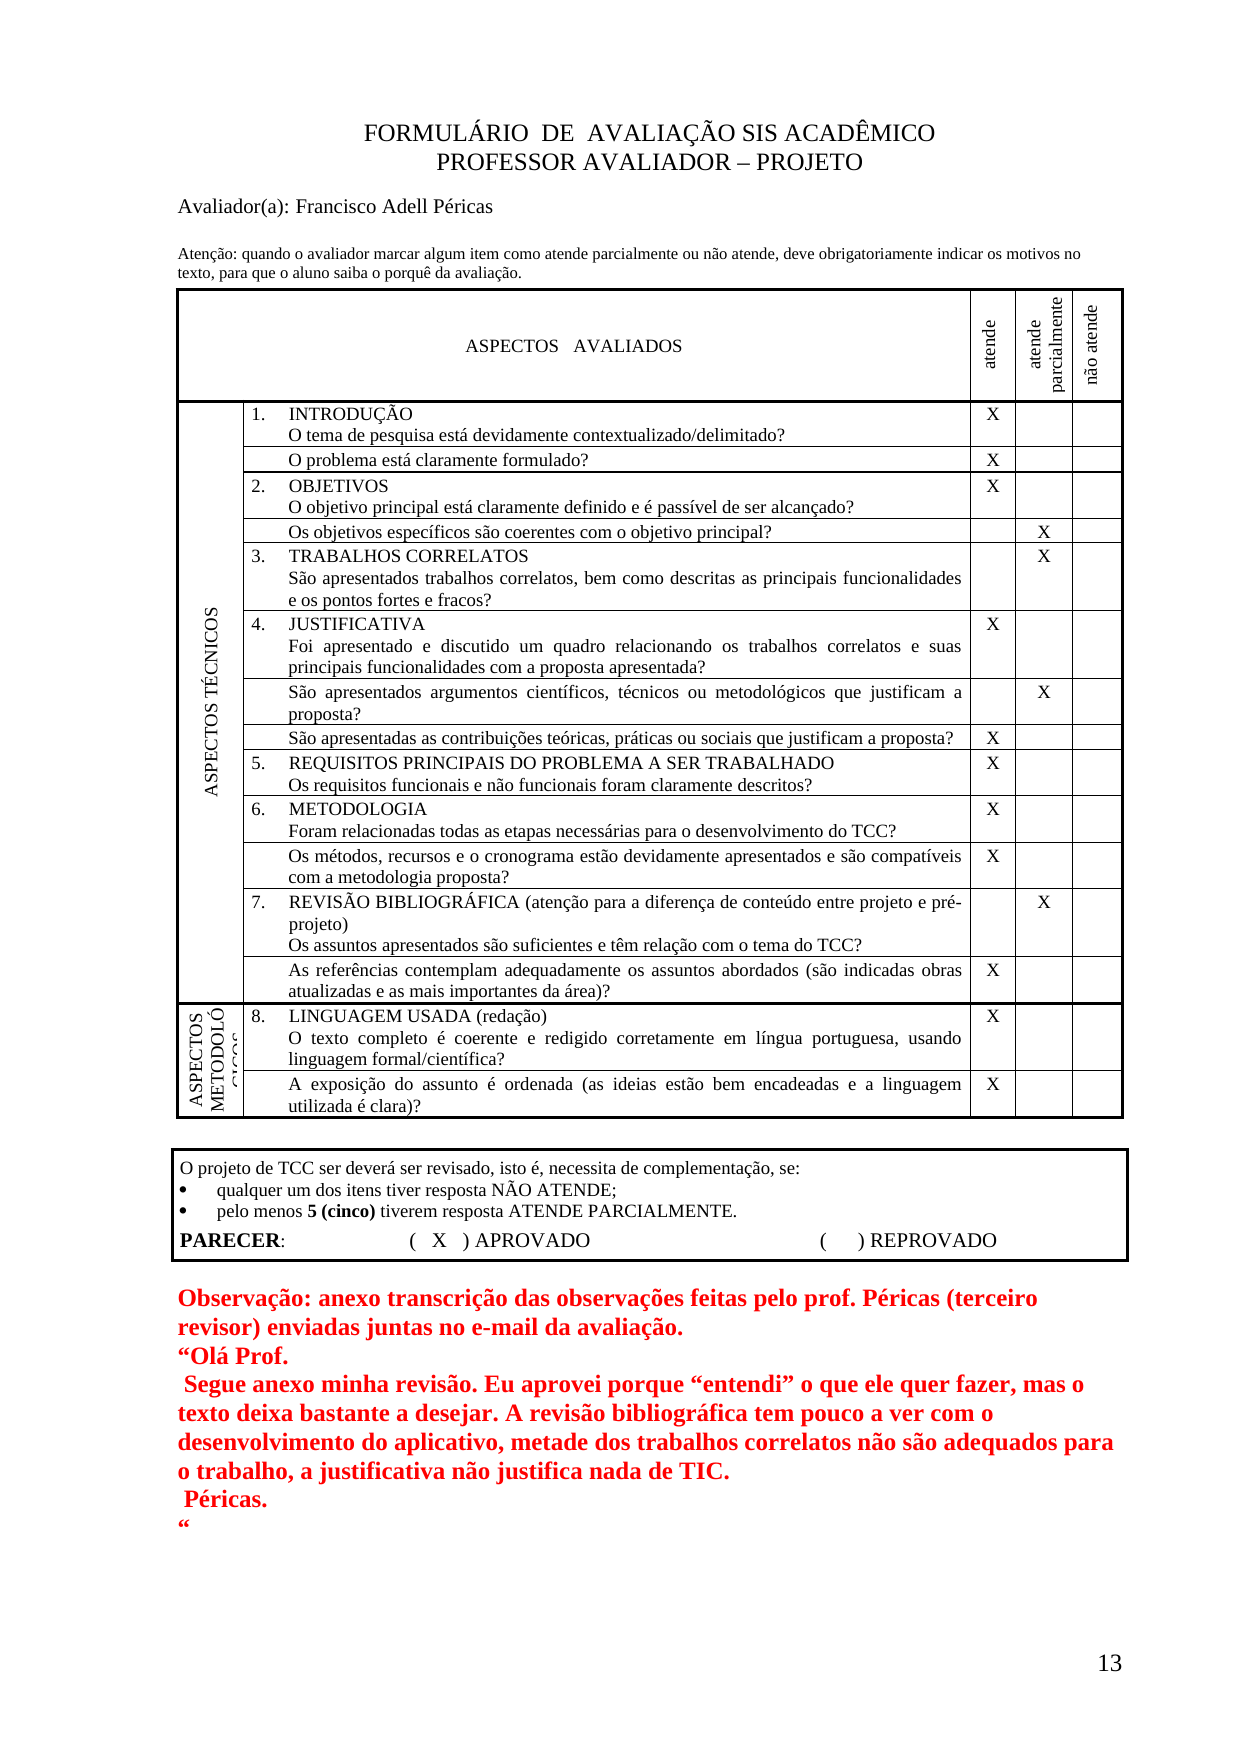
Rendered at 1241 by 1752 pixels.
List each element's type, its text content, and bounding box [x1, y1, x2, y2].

table_cell X [971, 957, 1015, 1002]
table_cell REQUISITOS PRINCIPAIS DO PROBLEMA A SER TRABALHADO Os requisitos funcionais e não funcionais foram claramente descritos? [244, 750, 970, 795]
table_cell [1073, 611, 1121, 678]
table_cell X [971, 447, 1015, 471]
table_cell [1016, 1071, 1072, 1116]
table_header não atende [1073, 291, 1121, 399]
table_cell OBJETIVOS O objetivo principal está claramente definido e é passível de ser alcançado? [244, 473, 970, 518]
table_cell JUSTIFICATIVA Foi apresentado e discutido um quadro relacionando os trabalhos correlatos e suas principais funcionalidades com a proposta apresentada? [244, 611, 970, 678]
text “ [177, 1513, 1122, 1542]
table_cell X [971, 1071, 1015, 1116]
table_cell X [971, 473, 1015, 518]
table_cell [1016, 725, 1072, 749]
table_cell [1073, 725, 1121, 749]
table_cell [1073, 543, 1121, 610]
table_cell [1016, 447, 1072, 471]
text Avaliador(a): Francisco Adell Péricas [177, 194, 1122, 218]
table_cell X [971, 403, 1015, 446]
text PROFESSOR AVALIADOR – projeto [177, 147, 1122, 176]
table_cell ( ) REPROVADO [690, 1222, 1126, 1258]
table_cell REVISÃO BIBLIOGRÁFICA (atenção para a diferença de conteúdo entre projeto e pré-projeto) Os assuntos apresentados são suficientes e têm relação com o tema do TCC? [244, 889, 970, 956]
table_cell ASPECTOS TÉCNICOS [179, 403, 243, 1002]
table_cell X [971, 725, 1015, 749]
table_cell [1016, 611, 1072, 678]
table_cell O problema está claramente formulado? [244, 447, 970, 471]
table_cell [1016, 796, 1072, 842]
text Segue anexo minha revisão. Eu aprovei porque “entendi” o que ele quer fazer, mas o texto deixa bastante a desejar. A revisão bibliográfica tem pouco a ver com o desenvolvimento do aplicativo, metade dos trabalhos correlatos não são adequados para o trabalho, a justificativa não justifica nada de TIC. [177, 1369, 1122, 1484]
table_cell [1073, 750, 1121, 795]
table_cell [1016, 957, 1072, 1002]
table_cell X [1016, 519, 1072, 542]
table_cell X [971, 611, 1015, 678]
table_cell METODOLOGIA Foram relacionadas todas as etapas necessárias para o desenvolvimento do TCC? [244, 796, 970, 842]
table_cell As referências contemplam adequadamente os assuntos abordados (são indicadas obras atualizadas e as mais importantes da área)? [244, 957, 970, 1002]
text Observação: anexo transcrição das observações feitas pelo prof. Péricas (terceiro revisor) enviadas juntas no e-mail da avaliação. [177, 1283, 1122, 1341]
table_cell X [1016, 889, 1072, 956]
table_cell INTRODUÇÃO O tema de pesquisa está devidamente contextualizado/delimitado? [244, 403, 970, 446]
table_cell [1073, 1005, 1121, 1070]
table_cell [971, 519, 1015, 542]
table_cell [1073, 447, 1121, 471]
table_cell PARECER: [174, 1222, 310, 1258]
table_cell [1073, 796, 1121, 842]
text Péricas. [177, 1484, 1122, 1513]
table_cell [1073, 519, 1121, 542]
table_cell [971, 543, 1015, 610]
table_cell ASPECTOS METODOLÓGICOS [179, 1005, 243, 1116]
table_header atende [971, 291, 1015, 399]
table_cell Os objetivos específicos são coerentes com o objetivo principal? [244, 519, 970, 542]
table_cell [1016, 843, 1072, 888]
table_cell X [1016, 679, 1072, 724]
table_cell A exposição do assunto é ordenada (as ideias estão bem encadeadas e a linguagem utilizada é clara)? [244, 1071, 970, 1116]
table_cell X [971, 1005, 1015, 1070]
table_cell [971, 889, 1015, 956]
table_cell São apresentados argumentos científicos, técnicos ou metodológicos que justificam a proposta? [244, 679, 970, 724]
table_cell [1073, 957, 1121, 1002]
table_cell [1073, 889, 1121, 956]
table_cell ( X ) APROVADO [310, 1222, 690, 1258]
table_cell X [1016, 543, 1072, 610]
text Atenção: quando o avaliador marcar algum item como atende parcialmente ou não atende, deve obrigatoriamente indicar os motivos no texto, para que o aluno saiba o porquê da avaliação. [177, 243, 1122, 282]
table_cell X [971, 750, 1015, 795]
table_cell Os métodos, recursos e o cronograma estão devidamente apresentados e são compatíveis com a metodologia proposta? [244, 843, 970, 888]
table_cell [1073, 473, 1121, 518]
table_cell [1016, 750, 1072, 795]
table_cell [1016, 403, 1072, 446]
table_header atende parcialmente [1016, 291, 1072, 399]
table_cell [1073, 403, 1121, 446]
table_cell LINGUAGEM USADA (redação) O texto completo é coerente e redigido corretamente em língua portuguesa, usando linguagem formal/científica? [244, 1005, 970, 1070]
table_cell [1073, 843, 1121, 888]
table_cell X [971, 796, 1015, 842]
table_header O projeto de TCC ser deverá ser revisado, isto é, necessita de complementação, se: qualquer um dos itens tiver resposta NÃO ATENDE; pelo menos 5 (cinco) tiverem resposta ATENDE PARCIALMENTE. [174, 1151, 1126, 1222]
table_cell X [971, 843, 1015, 888]
text “Olá Prof. [177, 1341, 1122, 1369]
table_cell São apresentadas as contribuições teóricas, práticas ou sociais que justificam a proposta? [244, 725, 970, 749]
table_cell [1073, 679, 1121, 724]
table_header ASPECTOS AVALIADOS [179, 291, 970, 399]
table_cell [1016, 1005, 1072, 1070]
table_cell [1016, 473, 1072, 518]
table_cell [1073, 1071, 1121, 1116]
table_cell [971, 679, 1015, 724]
text FORMULÁRIO DE avaliação SIS Acadêmico [177, 118, 1122, 147]
table_cell TRABALHOS CORRELATOS São apresentados trabalhos correlatos, bem como descritas as principais funcionalidades e os pontos fortes e fracos? [244, 543, 970, 610]
